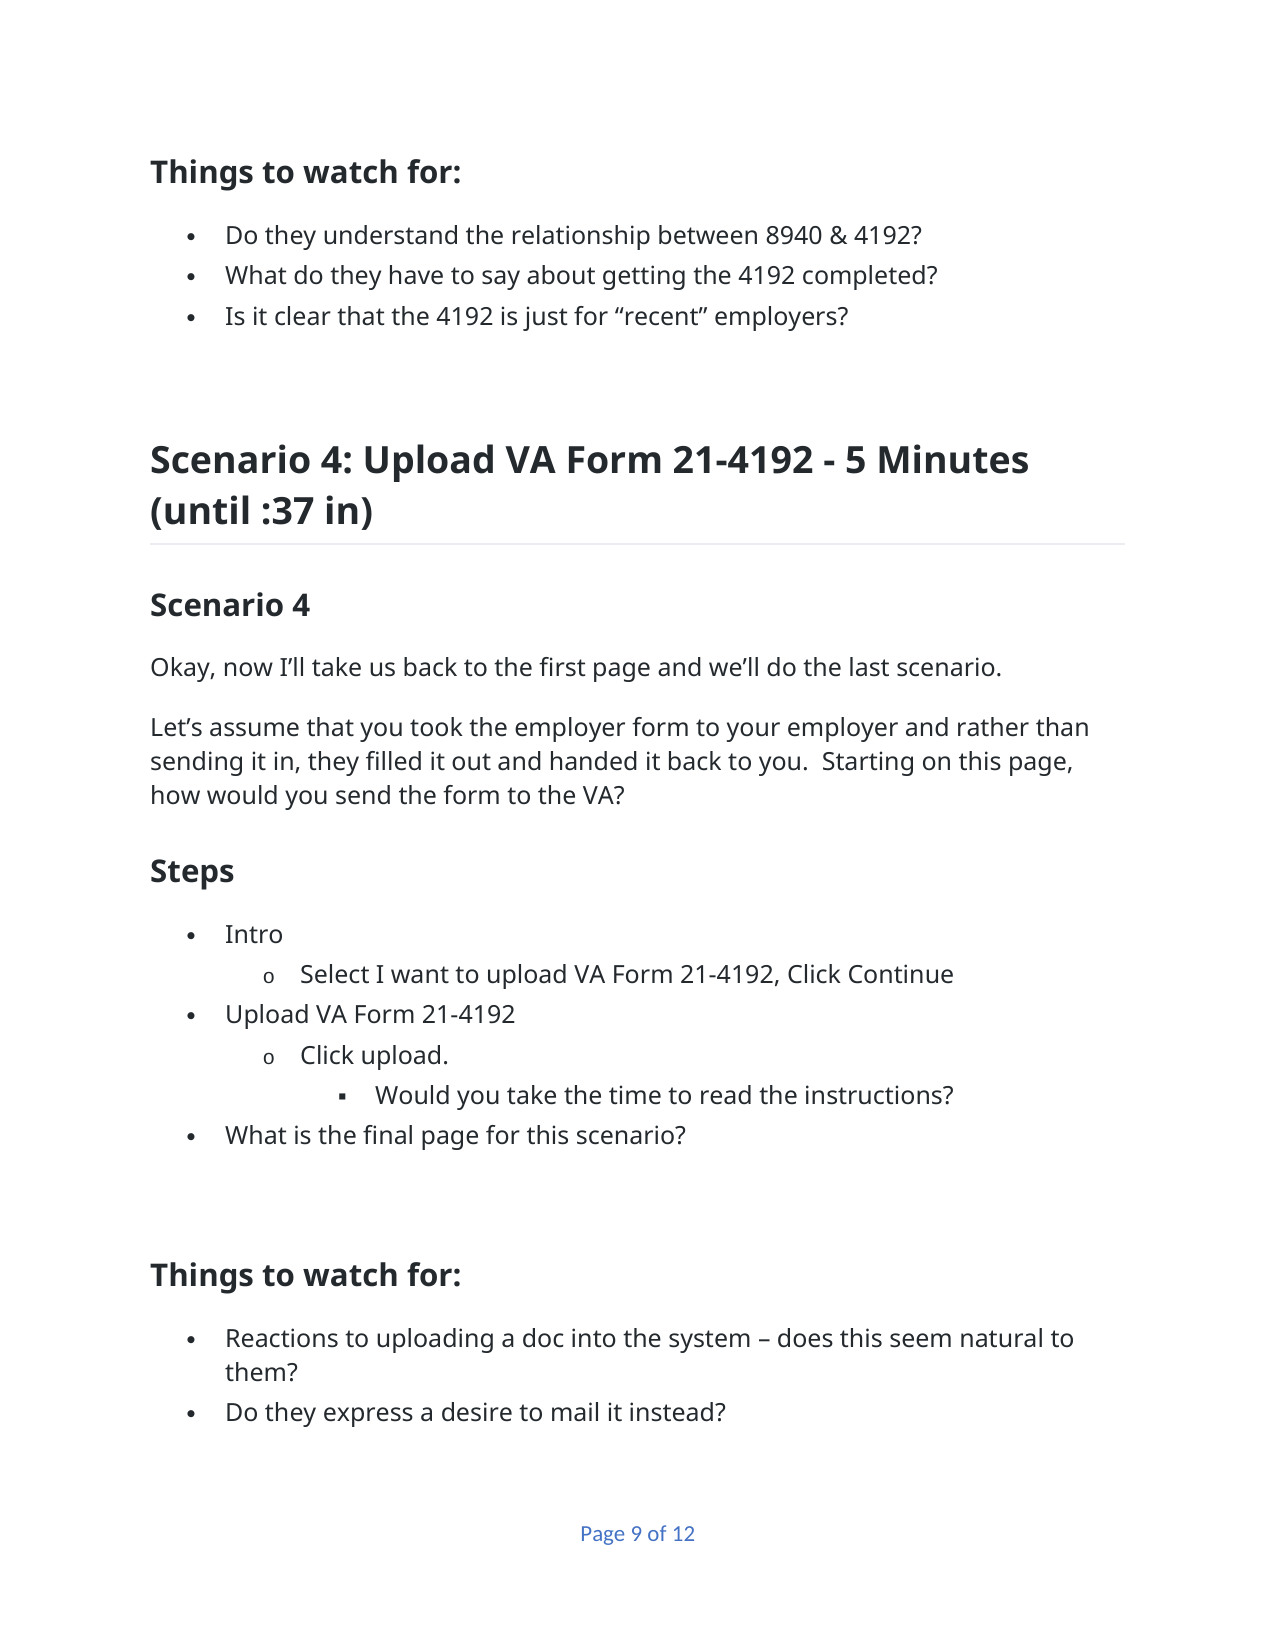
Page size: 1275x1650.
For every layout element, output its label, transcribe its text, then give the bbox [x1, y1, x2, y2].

list Reactions to uploading a doc into the system – does this seem natural to them? [187, 1320, 1125, 1388]
list Click upload. [262, 1037, 1125, 1071]
text Scenario 4: Upload VA Form 21-4192 - 5 Minutes (until :37 in) [150, 433, 1125, 543]
text Things to watch for: [150, 150, 1125, 193]
text Things to watch for: [150, 1253, 1125, 1295]
text Steps [150, 849, 1125, 891]
list Is it clear that the 4192 is just for “recent” employers? [187, 298, 1125, 332]
text Scenario 4 [150, 582, 1125, 625]
list What do they have to say about getting the 4192 completed? [187, 258, 1125, 292]
list Would you take the time to read the instructions? [337, 1078, 1125, 1112]
list Select I want to upload VA Form 21-4192, Click Continue [262, 957, 1125, 991]
list Do they understand the relationship between 8940 & 4192? [187, 218, 1125, 252]
text Okay, now I’ll take us back to the first page and we’ll do the last scenario. [150, 650, 1125, 684]
text Let’s assume that you took the employer form to your employer and rather than sending it in, they filled it out and handed it back to you. Starting on this page, how would you send the form to the VA? [150, 709, 1125, 811]
list Do they express a desire to mail it instead? [187, 1395, 1125, 1429]
list Intro [187, 916, 1125, 951]
list What is the final page for this scenario? [187, 1118, 1125, 1152]
list Upload VA Form 21-4192 [187, 997, 1125, 1031]
